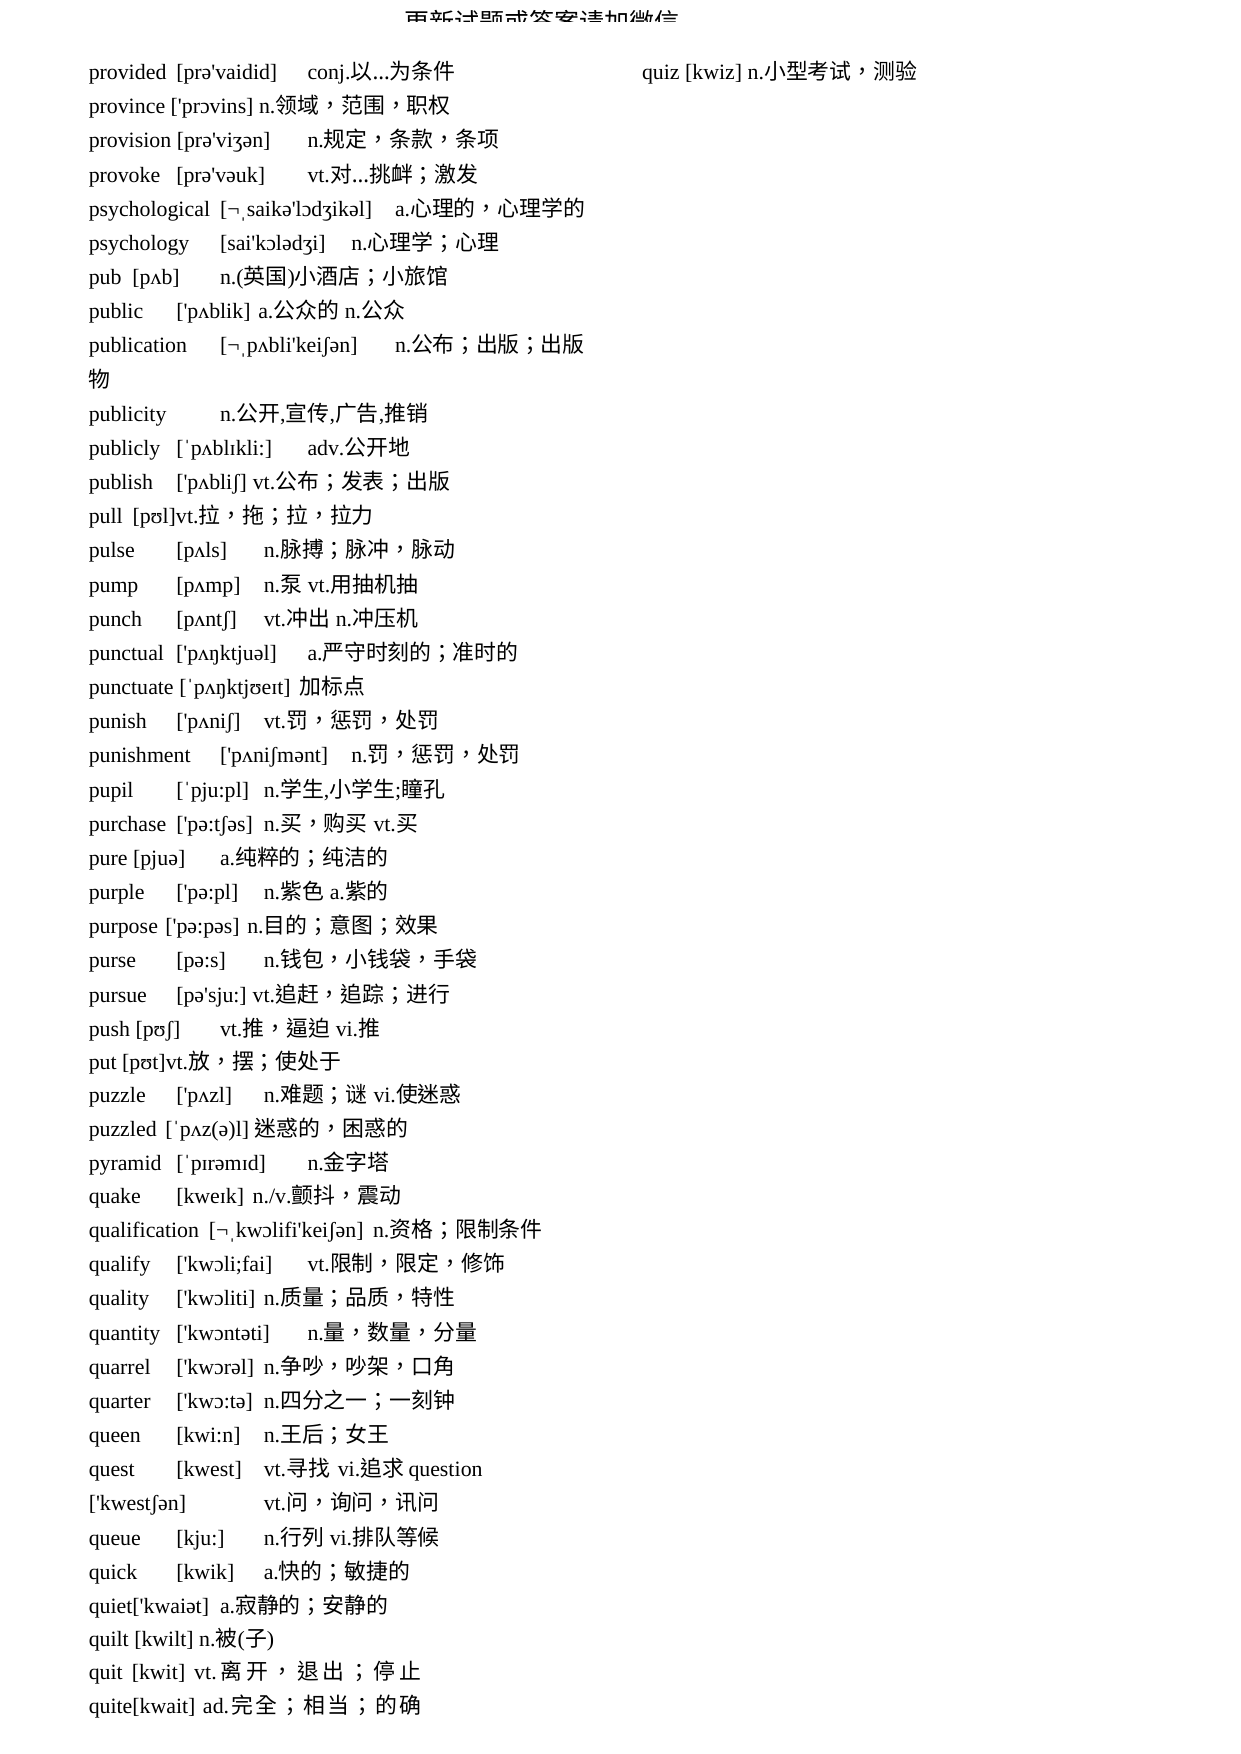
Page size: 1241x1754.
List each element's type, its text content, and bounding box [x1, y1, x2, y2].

text pub [pʌb] n.(英国)小酒店；小旅馆public ['pʌblik] a.公众的 n.公众 [88, 261, 448, 325]
text put [pʊt]vt.放，摆；使处于 [88, 1047, 590, 1075]
text puzzle ['pʌzl] n.难题；谜 vi.使迷惑puzzled [ˈpʌz(ə)l] 迷惑的，困惑的pyramid [ˈpɪrəmɪd] n.金字塔 [88, 1079, 467, 1177]
text quake [kweɪk] n./v.颤抖，震动 [88, 1182, 590, 1209]
text quest [kwest] vt.寻找 vi.追求question ['kwestʃən] vt.问，询问，讯问queue [kju:] n.行列 vi.排队等候quick [kwik] a.快的；敏捷的quiet['kwaiət] a.寂静的；安静的 [88, 1453, 483, 1620]
text pure [pjuə] a.纯粹的；纯洁的purple ['pə:pl] n.紫色 a.紫的 [88, 842, 394, 906]
text publicity n.公开,宣传,广告,推销publicly [ˈpʌblɪkli:] adv.公开地publish ['pʌbliʃ] vt.公布；发表；出版pull [pʊl]vt.拉，拖；拉，拉力 [88, 398, 461, 530]
text quit [kwit] vt.离开，退出；停止quite[kwait] ad.完全；相当；的确quiz [kwiz] n.小型考试，测验 [642, 56, 998, 86]
text purpose ['pə:pəs] n.目的；意图；效果purse [pə:s] n.钱包，小钱袋，手袋pursue [pə'sju:] vt.追赶，追踪；进行push [pʊʃ] vt.推，逼迫 vi.推 [88, 910, 477, 1042]
text psychological [¬ˌsaikə'lɔdʒikəl] a.心理的，心理学的psychology [sai'kɔlədʒi] n.心理学；心理 [88, 193, 585, 257]
text pulse [pʌls] n.脉搏；脉冲，脉动pump [pʌmp] n.泵 vt.用抽机抽punch [pʌntʃ] vt.冲出 n.冲压机 [88, 534, 455, 632]
text quantity ['kwɔntəti] n.量，数量，分量quarrel ['kwɔrəl] n.争吵，吵架，口角quarter ['kwɔ:tə] n.四分之一；一刻钟queen [kwi:n] n.王后；女王 [88, 1317, 477, 1449]
text punctual ['pʌŋktjuəl] a.严守时刻的；准时的punctuate [ˈpʌŋktjʊeɪt] 加标点 [88, 637, 519, 701]
text quit [kwit] vt.离开，退出；停止quite[kwait] ad.完全；相当；的确quiz [kwiz] n.小型考试，测验 [88, 1656, 421, 1720]
text quilt [kwilt] n.被(子) [88, 1624, 590, 1652]
text provided [prə'vaidid] conj.以…为条件province ['prɔvins] n.领域，范围，职权provision [prə'viʒən] n.规定，条款，条项provoke [prə'vəuk] vt.对…挑衅；激发 [88, 56, 499, 188]
text publication [¬ˌpʌbli'keiʃən] n.公布；出版；出版物 [88, 329, 586, 393]
text punish ['pʌniʃ] vt.罚，惩罚，处罚punishment ['pʌniʃmənt] n.罚，惩罚，处罚pupil [ˈpju:pl] n.学生,小学生;瞳孔purchase ['pə:tʃəs] n.买，购买 vt.买 [88, 705, 521, 837]
text qualification [¬ˌkwɔlifi'keiʃən] n.资格；限制条件qualify ['kwɔli;fai] vt.限制，限定，修饰quality ['kwɔliti] n.质量；品质，特性 [88, 1214, 564, 1312]
